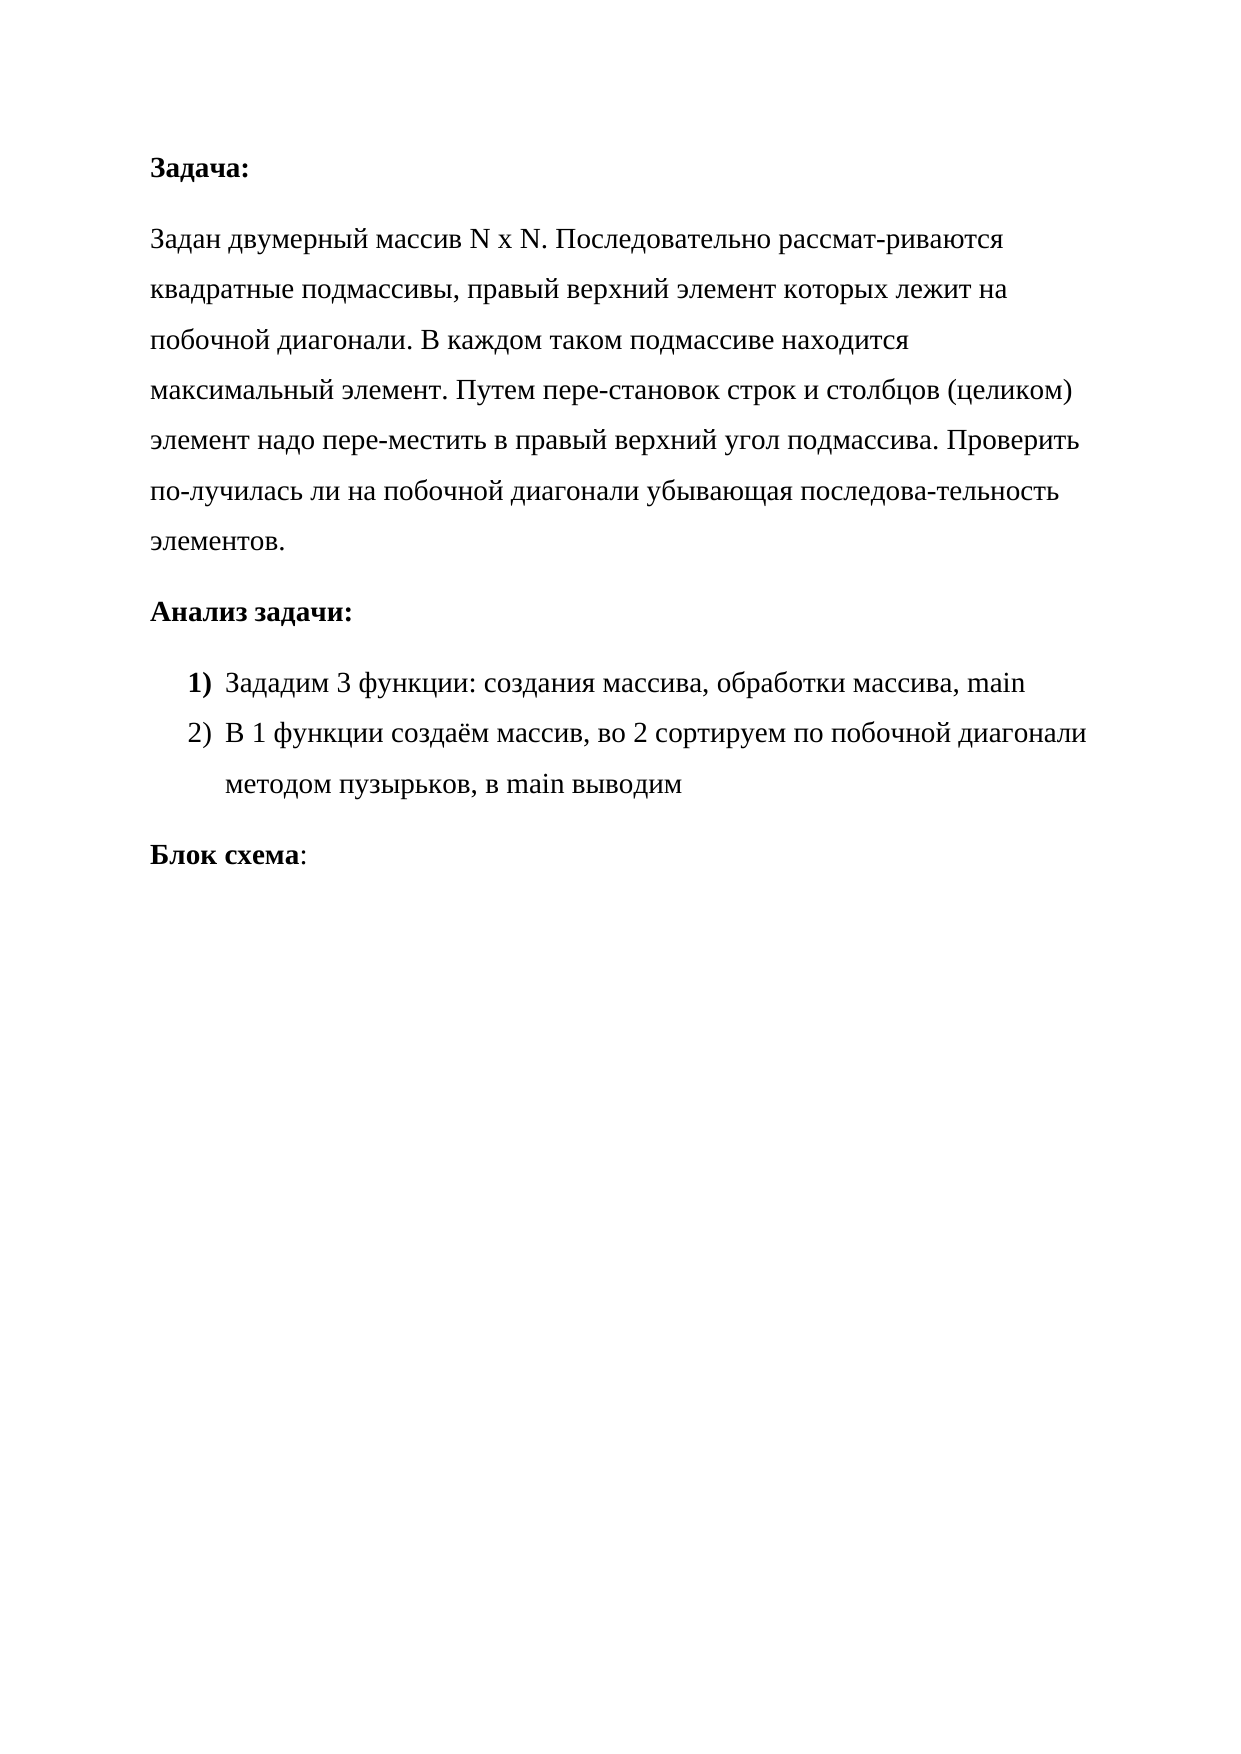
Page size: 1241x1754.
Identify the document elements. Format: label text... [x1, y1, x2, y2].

text Анализ задачи: [150, 594, 1090, 628]
list Зададим 3 функции: создания массива, обработки массива, main [187, 665, 1090, 699]
text Блок схема: [150, 837, 1090, 871]
text Задача: [150, 150, 1090, 183]
text Задан двумерный массив N x N. Последовательно рассмат-риваются квадратные подмассивы, правый верхний элемент которых лежит на побочной диагонали. В каждом таком подмассиве находится максимальный элемент. Путем пере-становок строк и столбцов (целиком) элемент надо пере-местить в правый верхний угол подмассива. Проверить по-лучилась ли на побочной диагонали убывающая последова-тельность элементов. [150, 221, 1090, 557]
list В 1 функции создаём массив, во 2 сортируем по побочной диагонали методом пузырьков, в main выводим [187, 716, 1090, 799]
